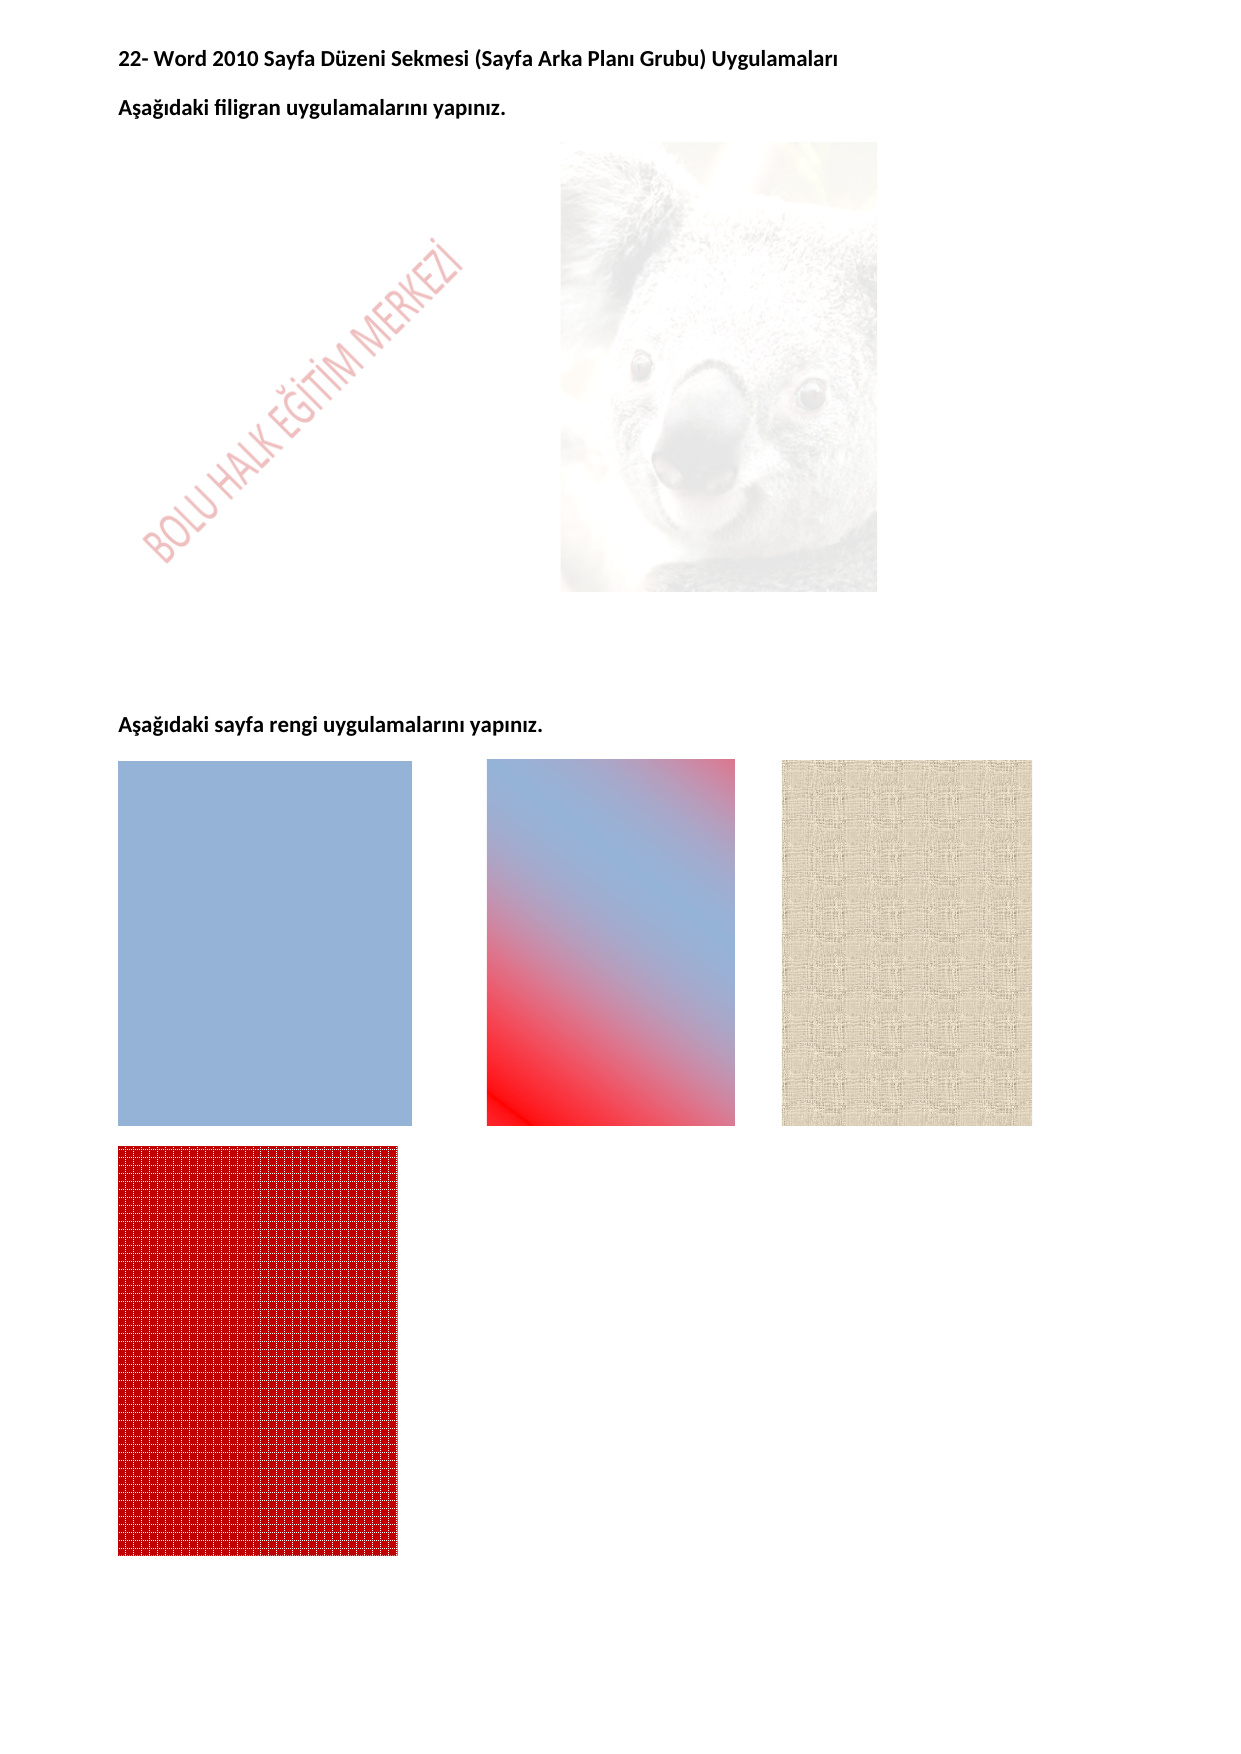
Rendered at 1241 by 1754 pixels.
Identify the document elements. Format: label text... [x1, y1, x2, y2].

text 22- Word 2010 Sayfa Düzeni Sekmesi (Sayfa Arka Planı Grubu) Uygulamaları [118, 44, 1152, 72]
text Aşağıdaki filigran uygulamalarını yapınız. [118, 93, 1152, 121]
text Aşağıdaki sayfa rengi uygulamalarını yapınız. [118, 711, 1152, 739]
